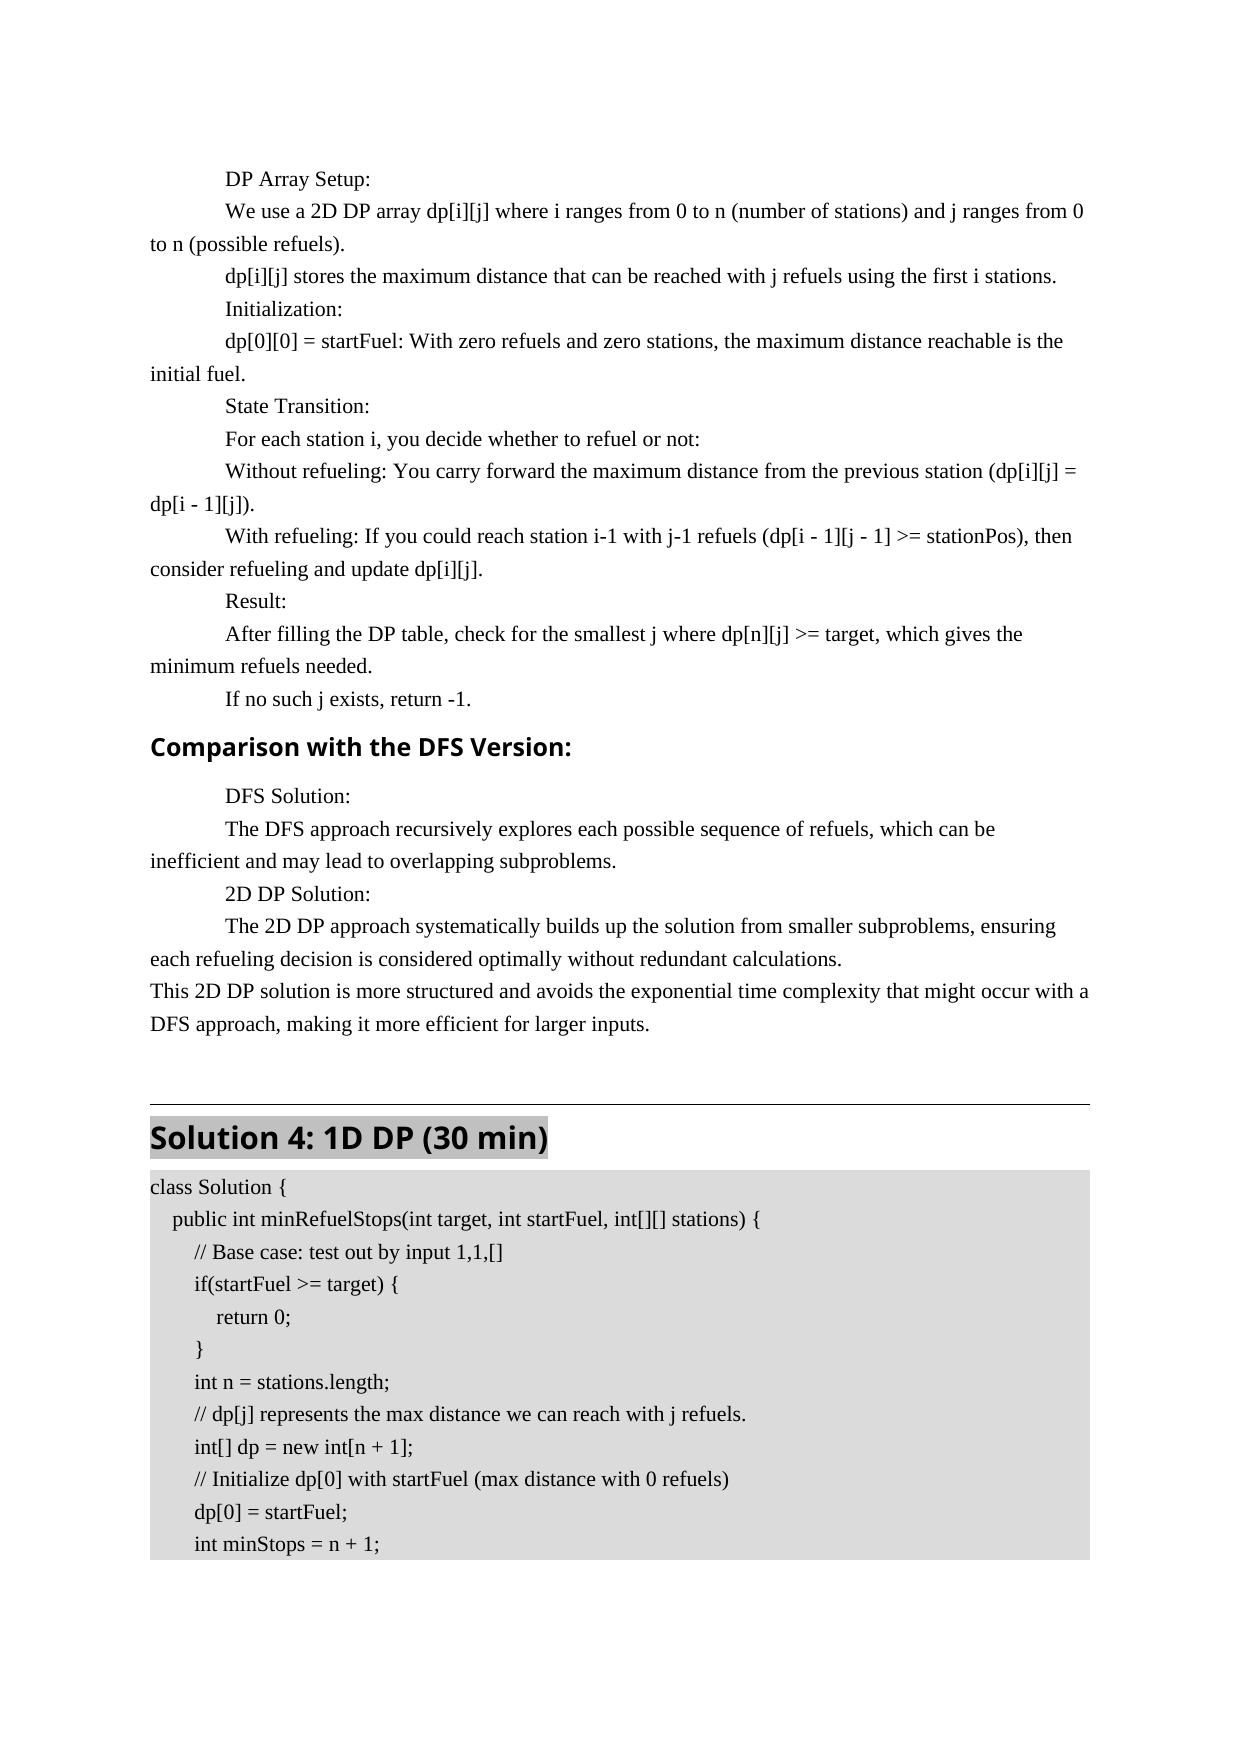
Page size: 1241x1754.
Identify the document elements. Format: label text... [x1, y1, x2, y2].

list dp[0][0] = startFuel: With zero refuels and zero stations, the maximum distance reachable is the initial fuel. [150, 324, 1090, 389]
list Initialization: [150, 292, 1090, 324]
text public int minRefuelStops(int target, int startFuel, int[][] stations) { [150, 1202, 1090, 1235]
text // Base case: test out by input 1,1,[] [150, 1235, 1090, 1267]
list The 2D DP approach systematically builds up the solution from smaller subproblems, ensuring each refueling decision is considered optimally without redundant calculations. [150, 909, 1090, 974]
text return 0; [150, 1300, 1090, 1332]
text int minStops = n + 1; [150, 1527, 1090, 1560]
text if(startFuel >= target) { [150, 1267, 1090, 1300]
text Solution 4: 1D DP (30 min) [150, 1105, 1090, 1170]
text // Initialize dp[0] with startFuel (max distance with 0 refuels) [150, 1462, 1090, 1495]
text This 2D DP solution is more structured and avoids the exponential time complexity that might occur with a DFS approach, making it more efficient for larger inputs. [150, 974, 1090, 1039]
list The DFS approach recursively explores each possible sequence of refuels, which can be inefficient and may lead to overlapping subproblems. [150, 812, 1090, 877]
list After filling the DP table, check for the smallest j where dp[n][j] >= target, which gives the minimum refuels needed. [150, 617, 1090, 682]
list Without refueling: You carry forward the maximum distance from the previous station (dp[i][j] = dp[i - 1][j]). [150, 454, 1090, 519]
list DFS Solution: [150, 779, 1090, 812]
list We use a 2D DP array dp[i][j] where i ranges from 0 to n (number of stations) and j ranges from 0 to n (possible refuels). [150, 194, 1090, 259]
list State Transition: [150, 389, 1090, 422]
text class Solution { [150, 1170, 1090, 1202]
text dp[0] = startFuel; [150, 1495, 1090, 1527]
list For each station i, you decide whether to refuel or not: [150, 422, 1090, 454]
list DP Array Setup: [150, 162, 1090, 194]
text int n = stations.length; [150, 1365, 1090, 1397]
text int[] dp = new int[n + 1]; [150, 1430, 1090, 1462]
list dp[i][j] stores the maximum distance that can be reached with j refuels using the first i stations. [150, 259, 1090, 292]
text // dp[j] represents the max distance we can reach with j refuels. [150, 1397, 1090, 1430]
text } [150, 1332, 1090, 1365]
list 2D DP Solution: [150, 877, 1090, 909]
text Comparison with the DFS Version: [150, 714, 1090, 779]
list If no such j exists, return -1. [150, 682, 1090, 714]
list Result: [150, 584, 1090, 617]
list With refueling: If you could reach station i-1 with j-1 refuels (dp[i - 1][j - 1] >= stationPos), then consider refueling and update dp[i][j]. [150, 519, 1090, 584]
